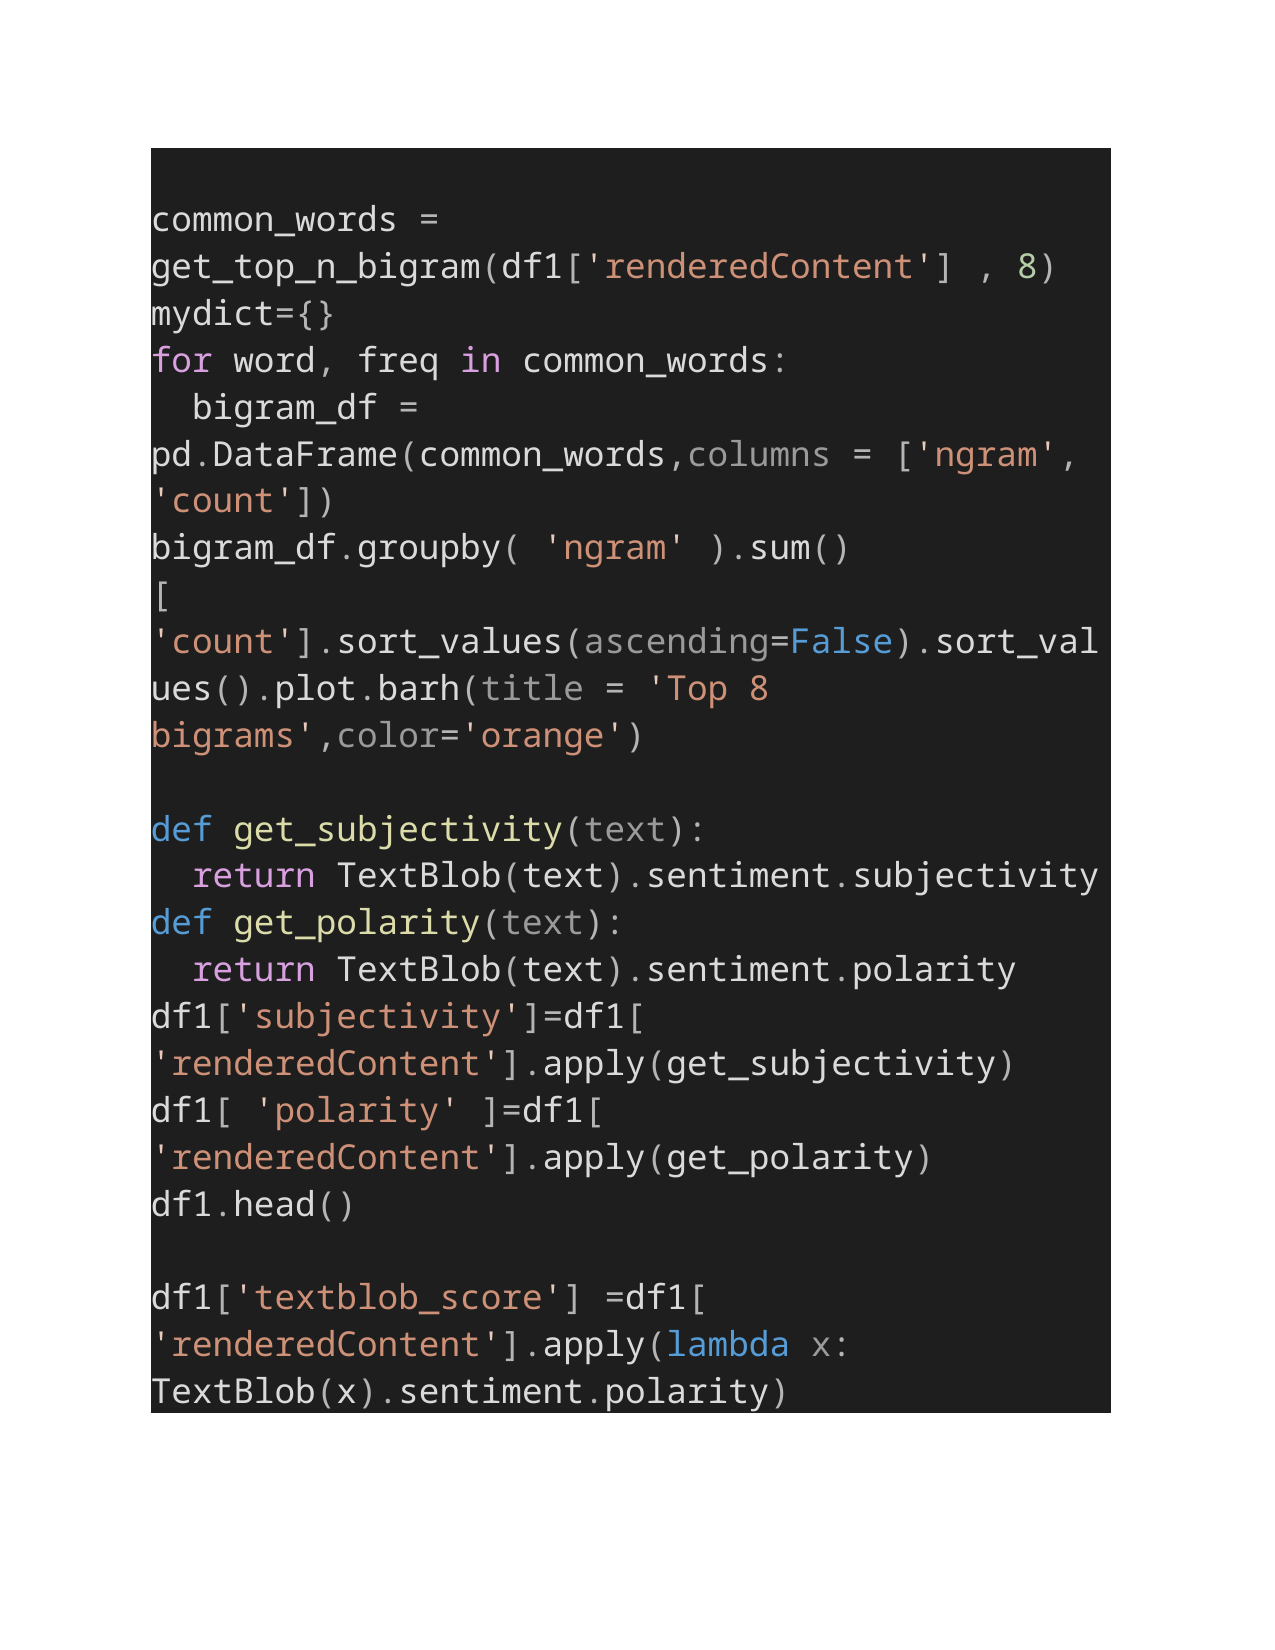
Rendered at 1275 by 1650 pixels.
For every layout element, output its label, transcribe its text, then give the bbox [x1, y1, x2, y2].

text def get_polarity(text): [151, 898, 1111, 945]
text df1[ 'polarity' ]=df1[ 'renderedContent'].apply(get_polarity) [151, 1085, 1111, 1179]
text common_words = get_top_n_bigram(df1['renderedContent'] , 8) [151, 195, 1111, 288]
text mydict={} [151, 288, 1111, 335]
text bigram_df.groupby( 'ngram' ).sum()['count'].sort_values(ascending=False).sort_values().plot.barh(title = 'Top 8 bigrams',color='orange') [151, 523, 1111, 757]
text df1['textblob_score'] =df1[ 'renderedContent'].apply(lambda x: TextBlob(x).sentiment.polarity) [151, 1273, 1111, 1413]
text df1.head() [151, 1179, 1111, 1226]
text df1['subjectivity']=df1[ 'renderedContent'].apply(get_subjectivity) [151, 992, 1111, 1085]
text def get_subjectivity(text): [151, 804, 1111, 851]
text for word, freq in common_words: [151, 335, 1111, 382]
text return TextBlob(text).sentiment.polarity [151, 945, 1111, 992]
text bigram_df = pd.DataFrame(common_words,columns = ['ngram', 'count']) [151, 382, 1111, 523]
text return TextBlob(text).sentiment.subjectivity [151, 851, 1111, 898]
